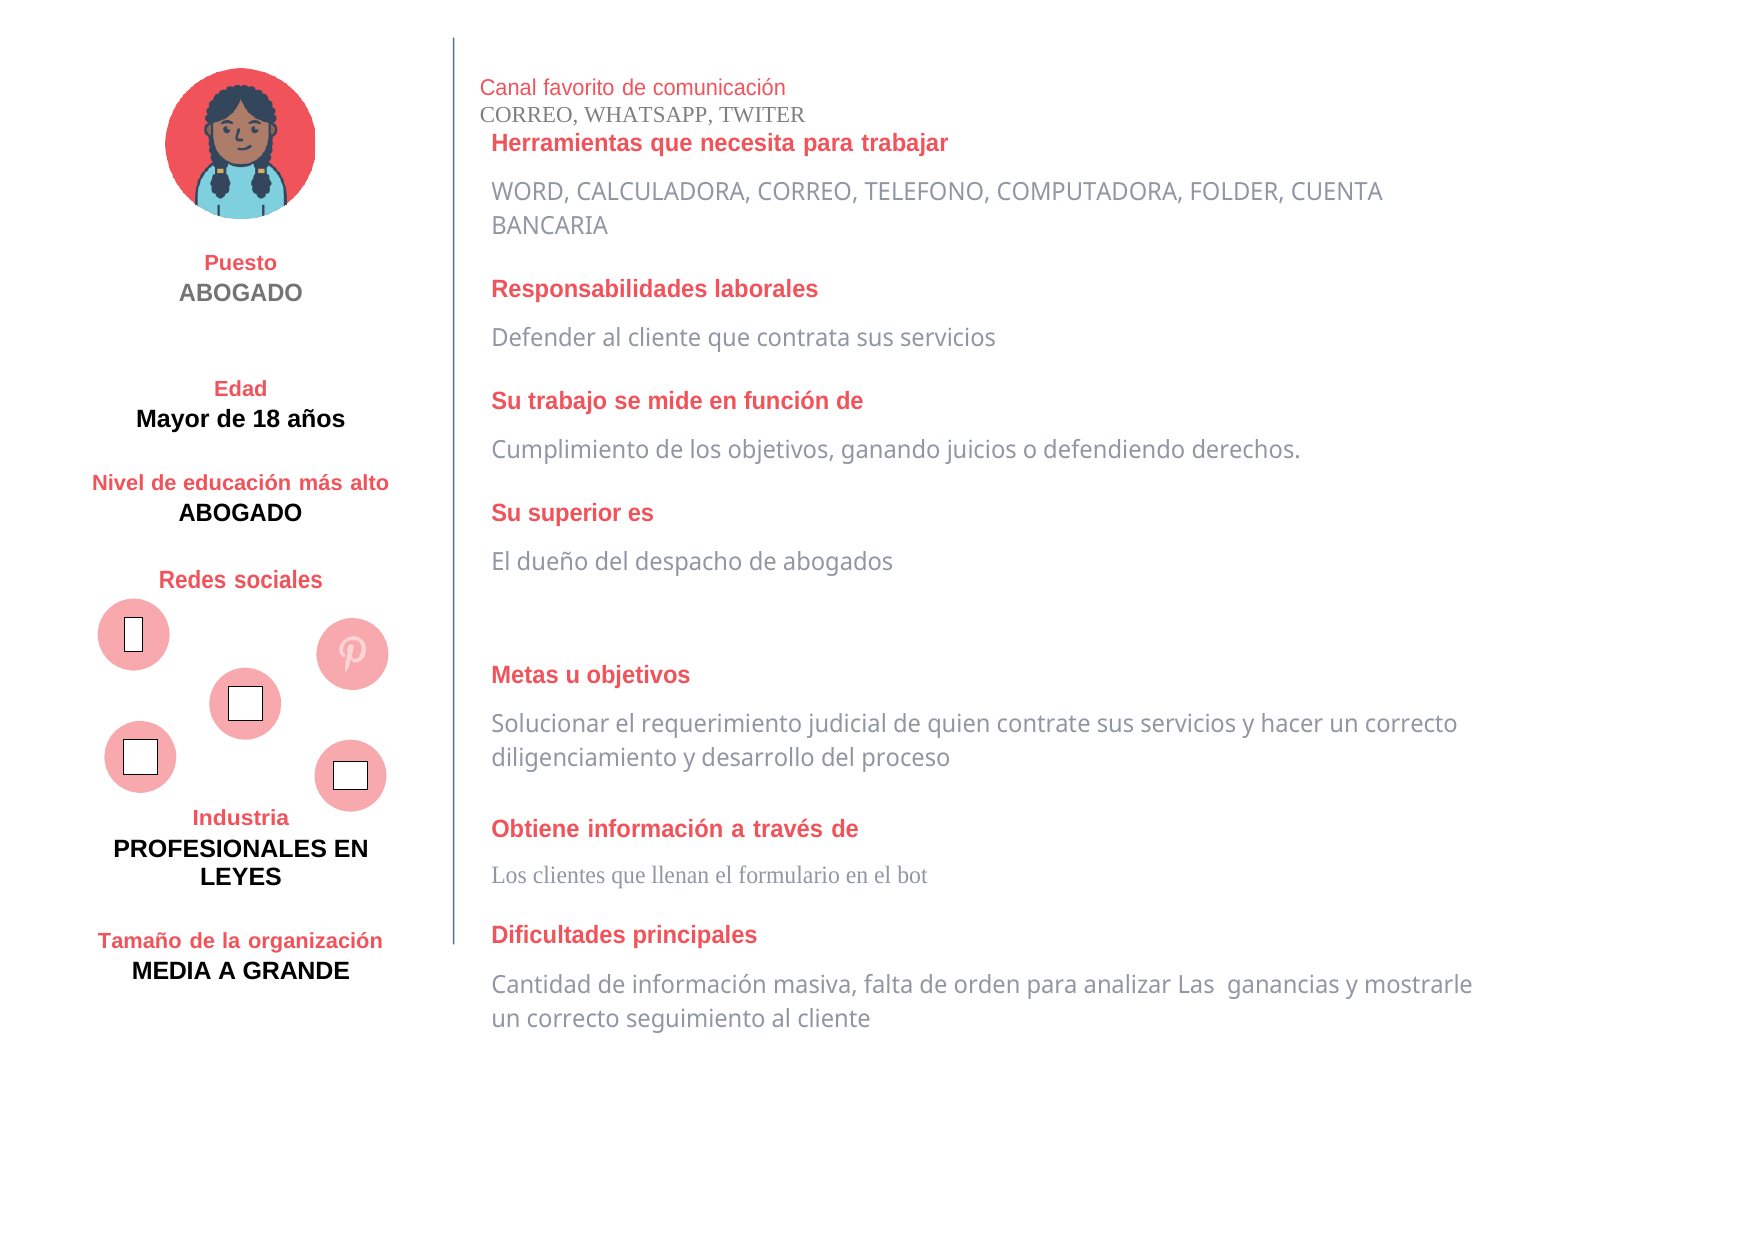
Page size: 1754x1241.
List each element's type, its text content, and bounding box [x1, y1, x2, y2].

text Industria [88, 805, 393, 830]
picture [339, 636, 366, 672]
text Los clientes que llenan el formulario en el bot [491, 860, 1502, 888]
text Su trabajo se mide en función de [491, 386, 1502, 414]
text El dueño del despacho de abogados [491, 544, 1502, 578]
text Responsabilidades laborales [491, 274, 1502, 302]
picture [165, 68, 316, 219]
picture [124, 740, 157, 774]
text Metas u objetivos [491, 660, 1502, 689]
text CORREO, WHATSAPP, TWITER [479, 101, 1502, 128]
picture [229, 687, 262, 720]
text Su superior es [491, 498, 1502, 527]
text Solucionar el requerimiento judicial de quien contrate sus servicios y hacer un correcto diligenciamiento y desarrollo del proceso [491, 706, 1502, 774]
text Redes sociales [90, 565, 392, 594]
text ABOGADO [90, 278, 392, 307]
picture [334, 762, 367, 789]
text Mayor de 18 años [90, 404, 392, 433]
text MEDIA A GRANDE [88, 956, 393, 985]
text Herramientas que necesita para trabajar [491, 128, 1502, 156]
text PROFESIONALES EN LEYES [88, 834, 393, 891]
text Cantidad de información masiva, falta de orden para analizar Las ganancias y mostrarle un correcto seguimiento al cliente [491, 966, 1502, 1034]
text Dificultades principales [491, 920, 1502, 949]
text Defender al cliente que contrata sus servicios [491, 320, 1502, 354]
text Cumplimiento de los objetivos, ganando juicios o defendiendo derechos. [491, 432, 1502, 466]
text Obtiene información a través de [491, 813, 1502, 842]
text Edad [90, 376, 392, 401]
text Canal favorito de comunicación [91, 600, 394, 629]
text WORD, CALCULADORA, CORREO, TELEFONO, COMPUTADORA, FOLDER, CUENTA BANCARIA [491, 174, 1502, 242]
picture [125, 629, 142, 651]
text ABOGADO [89, 498, 391, 527]
text Nivel de educación más alto [90, 469, 391, 494]
text Puesto [90, 250, 391, 275]
text Tamaño de la organización [87, 928, 393, 953]
